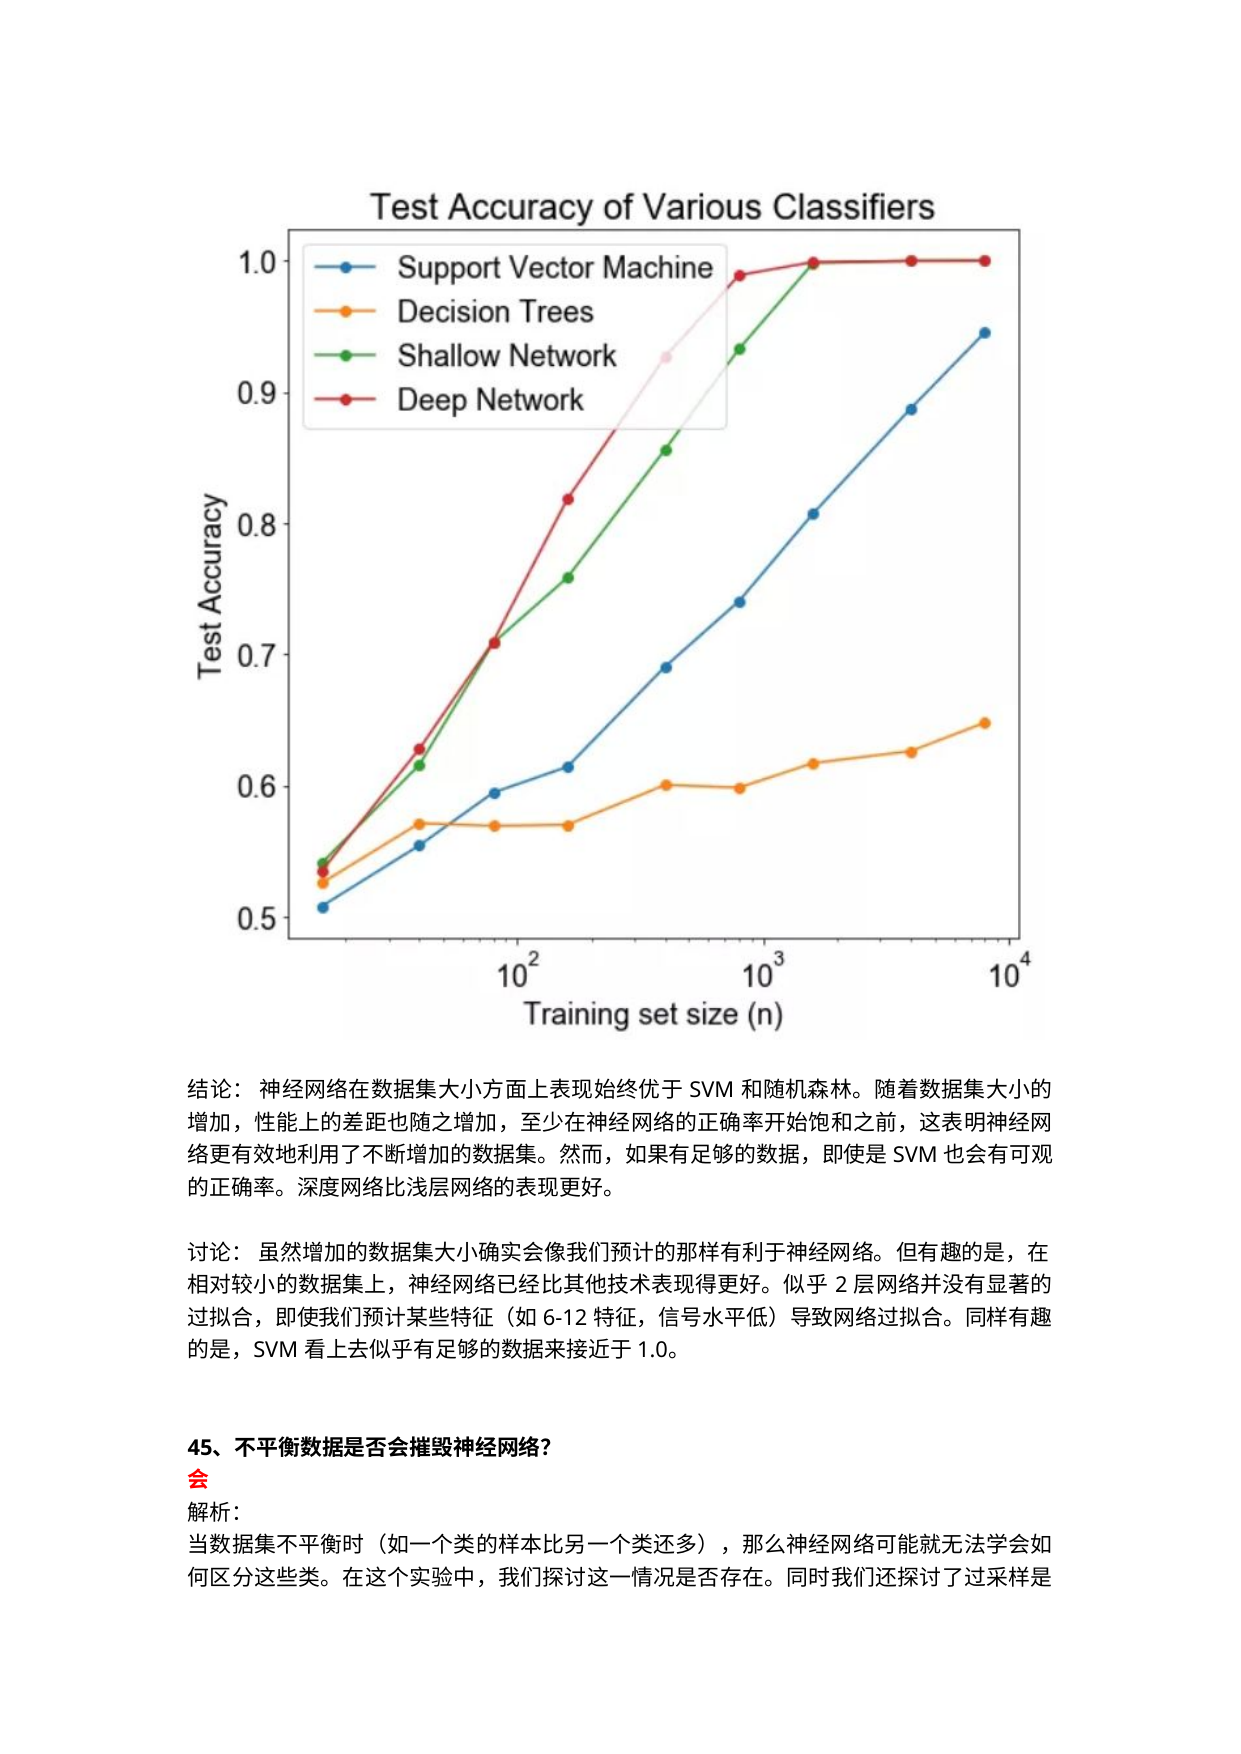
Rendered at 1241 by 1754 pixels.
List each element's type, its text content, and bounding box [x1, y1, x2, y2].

text 解析： [187, 1494, 1053, 1527]
picture [187, 162, 1050, 1054]
text 会 [187, 1462, 1053, 1494]
text 结论： 神经网络在数据集大小方面上表现始终优于 SVM 和随机森林。随着数据集大小的增加，性能上的差距也随之增加，至少在神经网络的正确率开始饱和之前，这表明神经网络更有效地利用了不断增加的数据集。然而，如果有足够的数据，即使是 SVM 也会有可观的正确率。深度网络比浅层网络的表现更好。 [187, 1072, 1053, 1202]
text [187, 1527, 1053, 1592]
text 讨论： 虽然增加的数据集大小确实会像我们预计的那样有利于神经网络。但有趣的是，在相对较小的数据集上，神经网络已经比其他技术表现得更好。似乎 2 层网络并没有显著的过拟合，即使我们预计某些特征（如 6-12 特征，信号水平低）导致网络过拟合。同样有趣的是，SVM 看上去似乎有足够的数据来接近于 1.0。 [187, 1234, 1053, 1364]
text 45、不平衡数据是否会摧毁神经网络？ [187, 1429, 1053, 1462]
